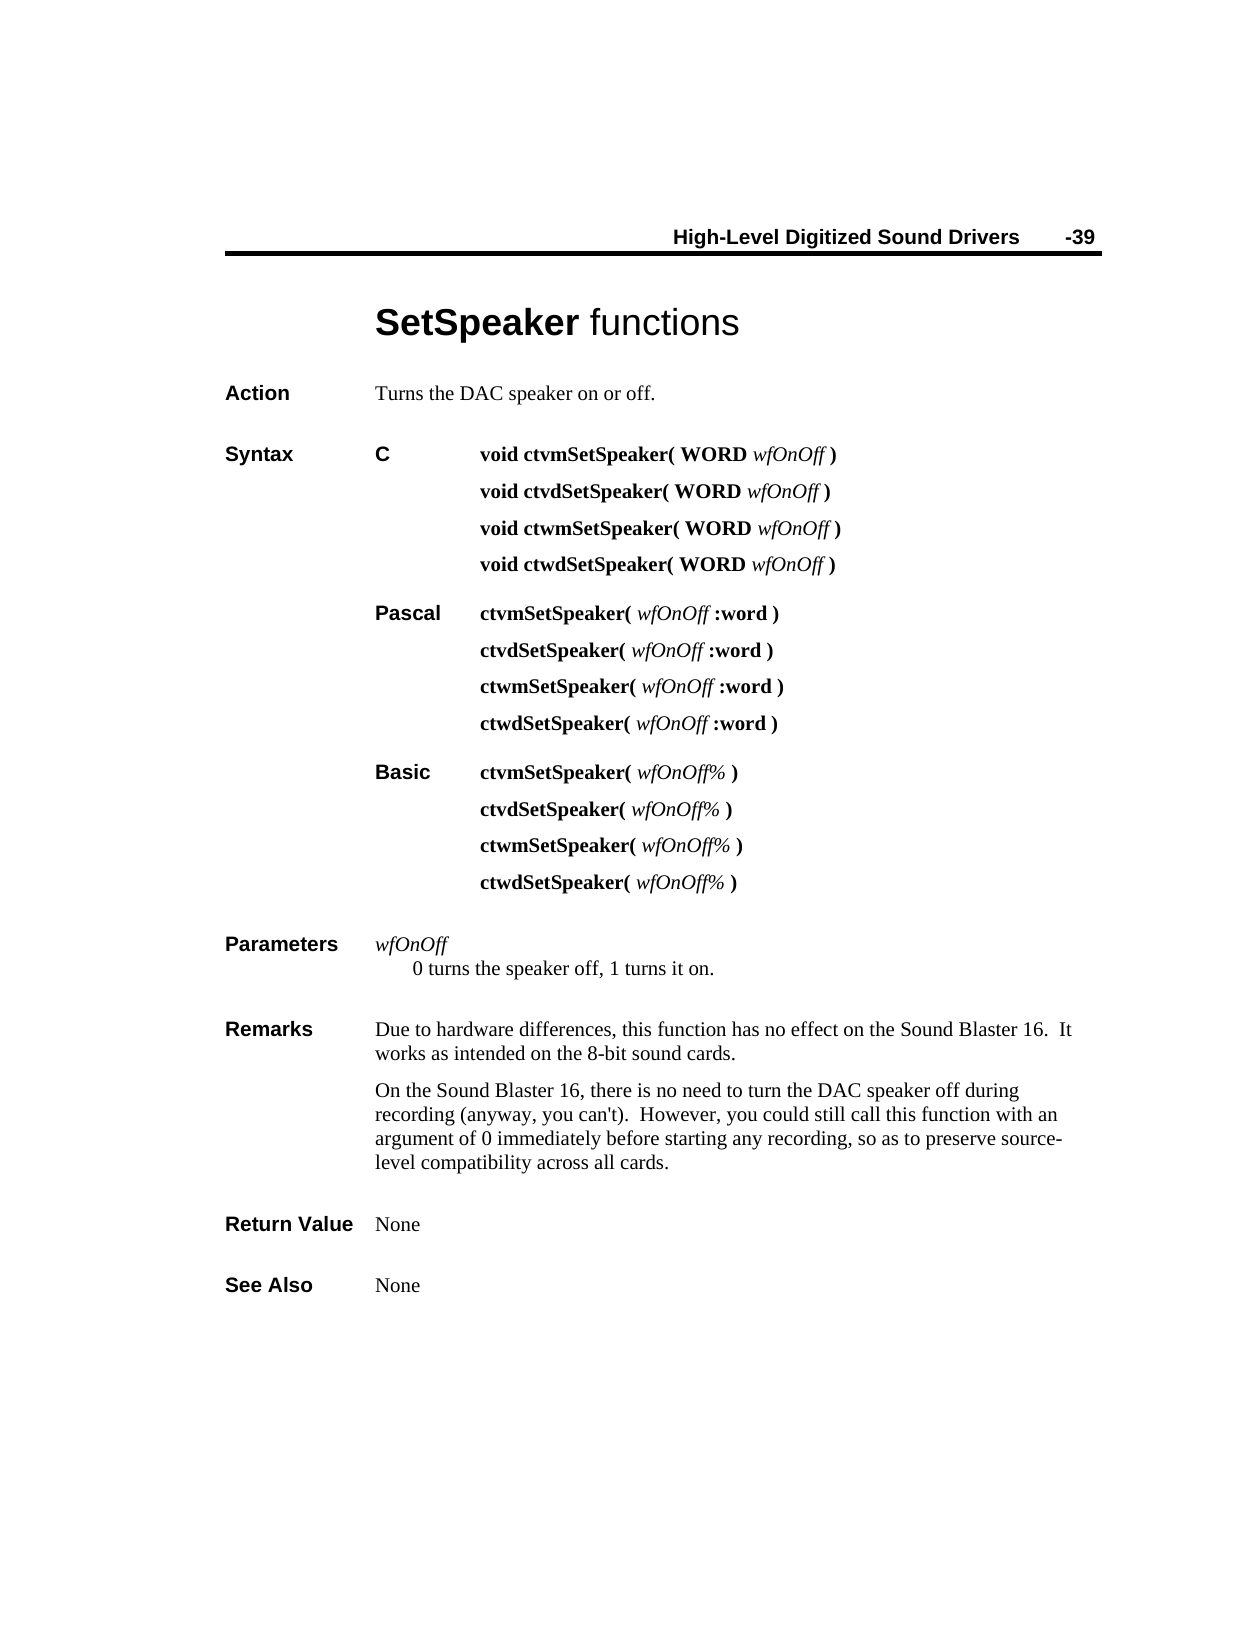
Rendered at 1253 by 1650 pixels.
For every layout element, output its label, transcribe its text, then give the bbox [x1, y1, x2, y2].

text Pascal ctvmSetSpeaker( wfOnOff :word ) [375, 601, 1102, 625]
text On the Sound Blaster 16, there is no need to turn the DAC speaker off during recording (anyway, you can't). However, you could still call this function with an argument of 0 immediately before starting any recording, so as to preserve source-level compatibility across all cards. [375, 1078, 1102, 1174]
text ctwdSetSpeaker( wfOnOff :word ) [375, 711, 1102, 735]
text ctwmSetSpeaker( wfOnOff :word ) [375, 674, 1102, 698]
text Basic ctvmSetSpeaker( wfOnOff% ) [375, 760, 1102, 784]
text See Also None [225, 1273, 1102, 1297]
text Return Value None [225, 1212, 1102, 1236]
text ctwdSetSpeaker( wfOnOff% ) [375, 870, 1102, 894]
text SetSpeaker functions [375, 300, 1102, 343]
text Action Turns the DAC speaker on or off. [225, 381, 1102, 405]
text ctwmSetSpeaker( wfOnOff% ) [375, 833, 1102, 857]
text void ctvdSetSpeaker( WORD wfOnOff ) [375, 479, 1102, 503]
text Syntax C void ctvmSetSpeaker( WORD wfOnOff ) [225, 442, 1102, 466]
text 0 turns the speaker off, 1 turns it on. [412, 956, 1102, 979]
text Parameters wfOnOff [225, 931, 1102, 956]
text ctvdSetSpeaker( wfOnOff :word ) [375, 638, 1102, 662]
text void ctwdSetSpeaker( WORD wfOnOff ) [375, 552, 1102, 576]
text Remarks Due to hardware differences, this function has no effect on the Sound Blaster 16. It works as intended on the 8-bit sound cards. [225, 1017, 1102, 1065]
text void ctwmSetSpeaker( WORD wfOnOff ) [375, 516, 1102, 539]
text ctvdSetSpeaker( wfOnOff% ) [375, 797, 1102, 821]
